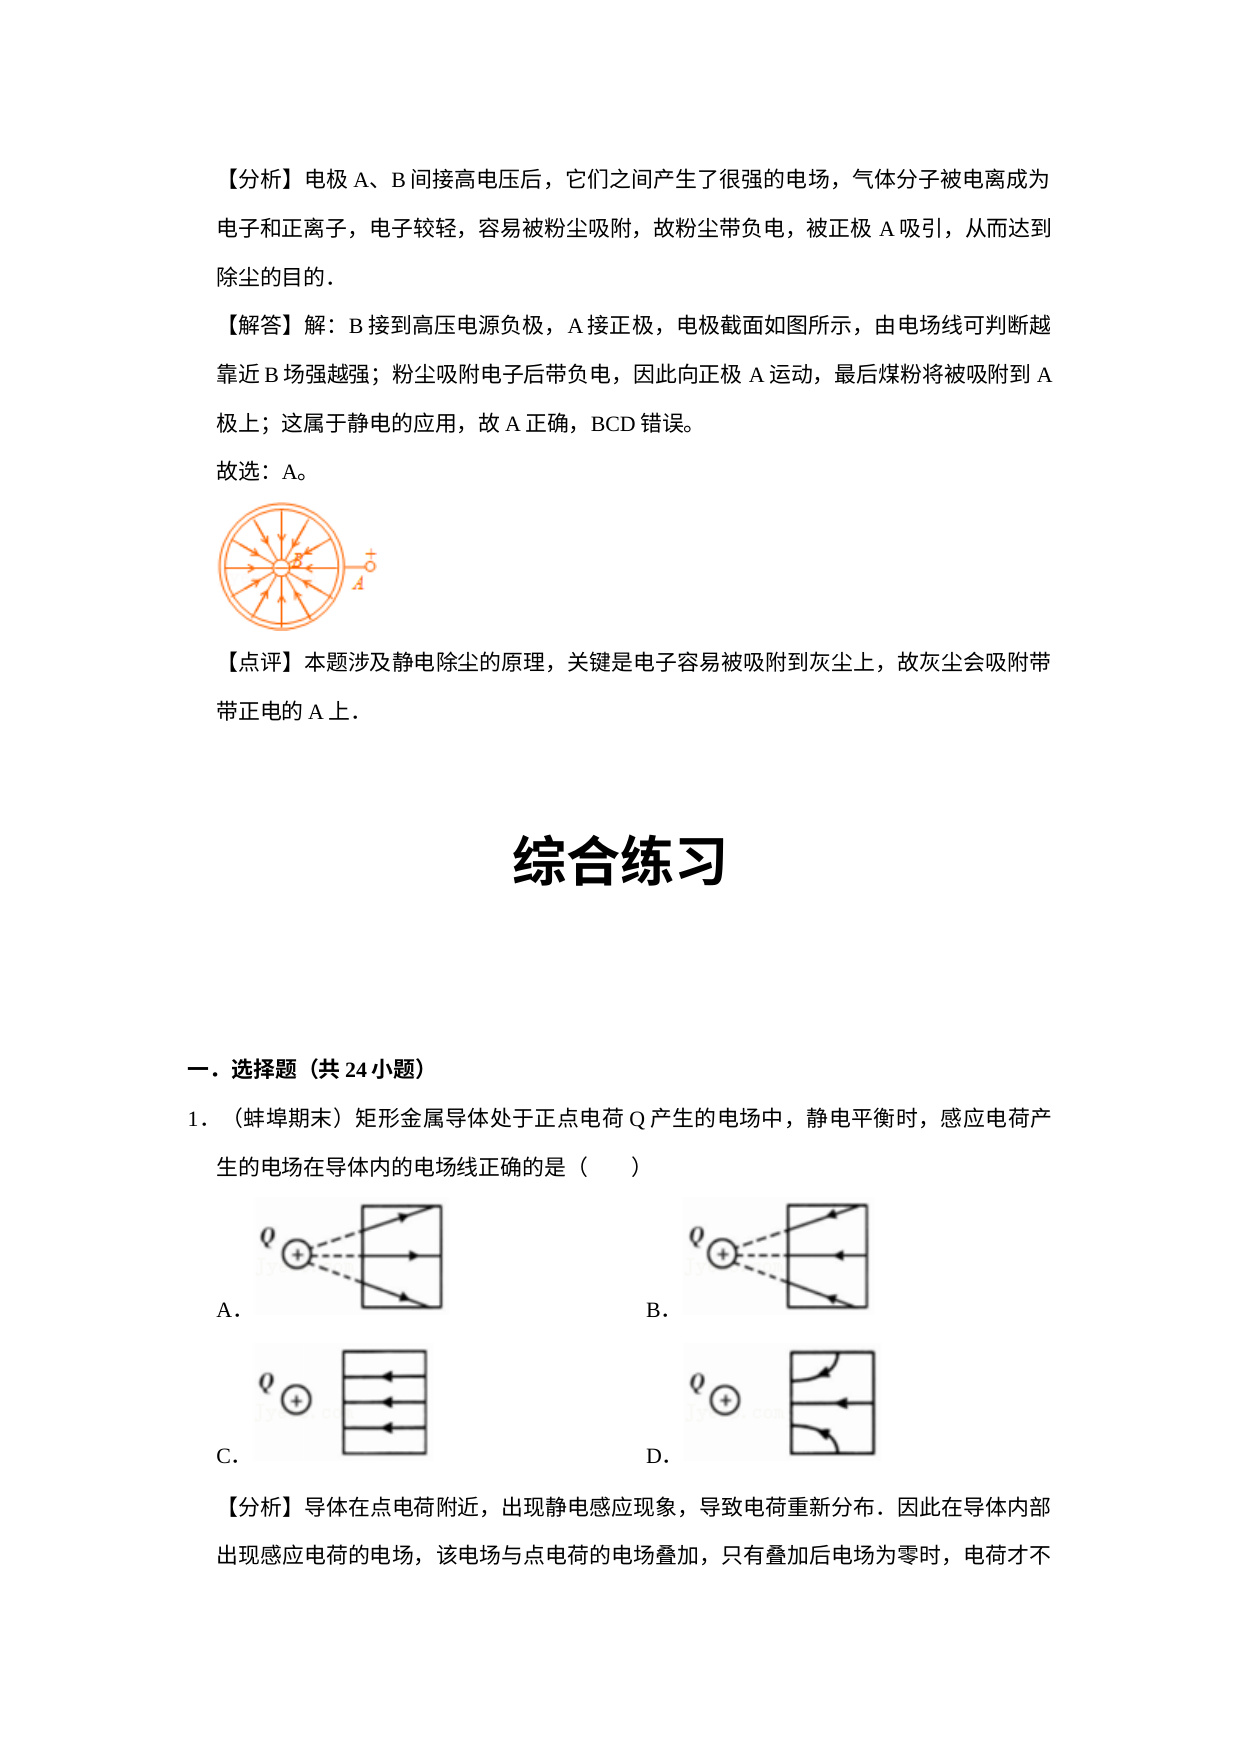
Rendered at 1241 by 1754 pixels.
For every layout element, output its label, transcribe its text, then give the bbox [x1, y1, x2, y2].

picture [252, 1343, 434, 1461]
text 【点评】本题涉及静电除尘的原理，关键是电子容易被吸附到灰尘上，故灰尘会吸附带带正电的A上． [216, 644, 1053, 726]
picture [216, 502, 377, 631]
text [216, 1489, 1053, 1570]
text 【分析】电极A、B间接高电压后，它们之间产生了很强的电场，气体分子被电离成为电子和正离子，电子较轻，容易被粉尘吸附，故粉尘带负电，被正极A吸引，从而达到除尘的目的． [216, 162, 1053, 292]
text 【解答】解：B接到高压电源负极，A接正极，电极截面如图所示，由电场线可判断越靠近B场强越强；粉尘吸附电子后带负电，因此向正极A运动，最后煤粉将被吸附到A极上；这属于静电的应用，故A正确，BCD错误。 [216, 308, 1053, 438]
text 一．选择题（共24小题） [187, 1052, 1053, 1084]
text 故选：A。 [216, 454, 1053, 486]
picture [682, 1197, 875, 1315]
picture [683, 1343, 882, 1461]
picture [253, 1197, 449, 1315]
text 1．（蚌埠期末）矩形金属导体处于正点电荷Q产生的电场中，静电平衡时，感应电荷产生的电场在导体内的电场线正确的是（ ） [187, 1100, 1053, 1182]
subtitle 综合练习 [187, 809, 1053, 907]
